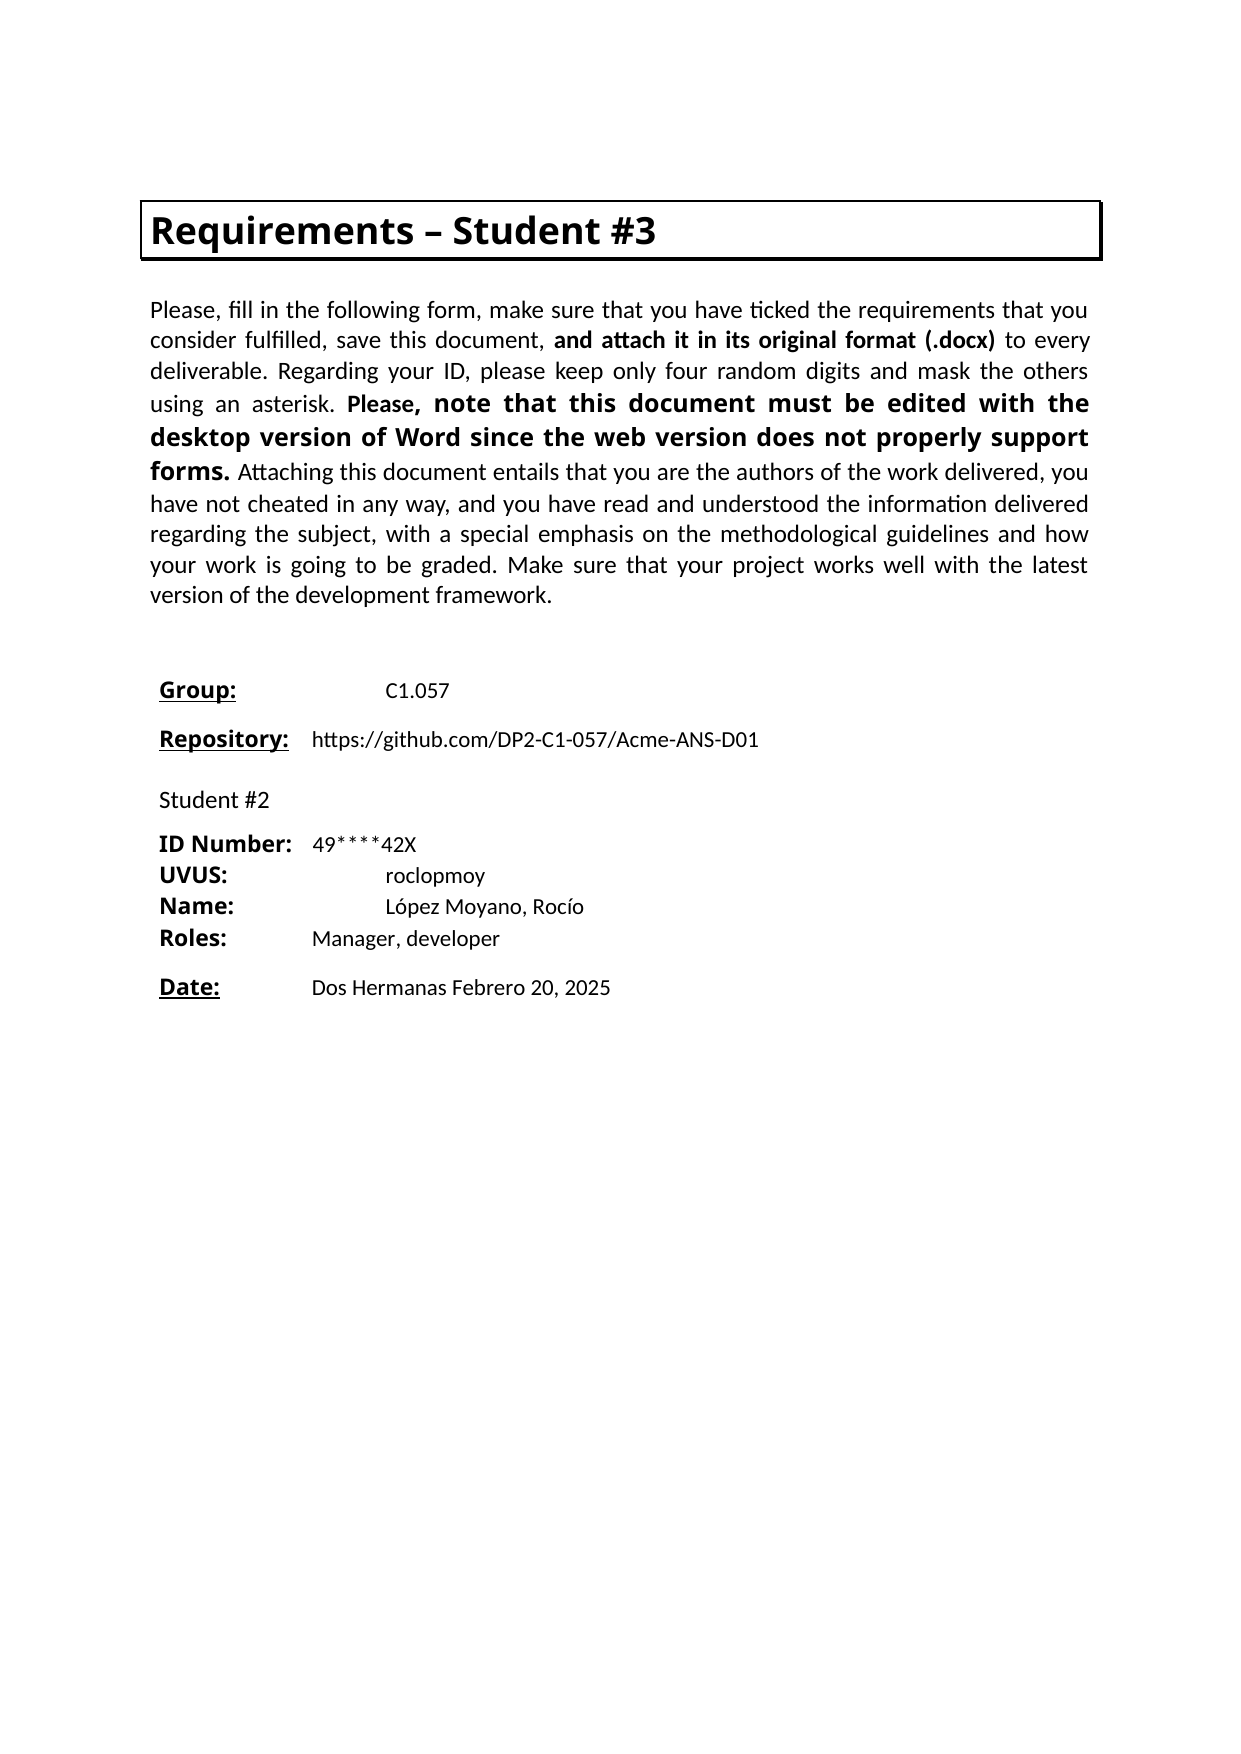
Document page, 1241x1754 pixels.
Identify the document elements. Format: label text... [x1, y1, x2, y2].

subtitle Requirements – Student #3 [142, 202, 1099, 257]
table_cell Repository: [150, 714, 1090, 763]
table_cell Student #2 ID Number: UVUS: Name: Roles: [150, 763, 1090, 962]
table_cell Date: [150, 962, 1090, 1011]
text Please, fill in the following form, make sure that you have ticked the requirements that you consider fulfilled, save this document, and attach it in its original format (.docx) to every deliverable. Regarding your ID, please keep only four random digits and mask the others using an asterisk. Please, note that this document must be edited with the desktop version of Word since the web version does not properly support forms. Attaching this document entails that you are the authors of the work delivered, you have not cheated in any way, and you have read and understood the information delivered regarding the subject, with a special emphasis on the methodological guidelines and how your work is going to be graded. Make sure that your project works well with the latest version of the development framework. [150, 294, 1090, 610]
table_header Group: [150, 665, 1090, 714]
